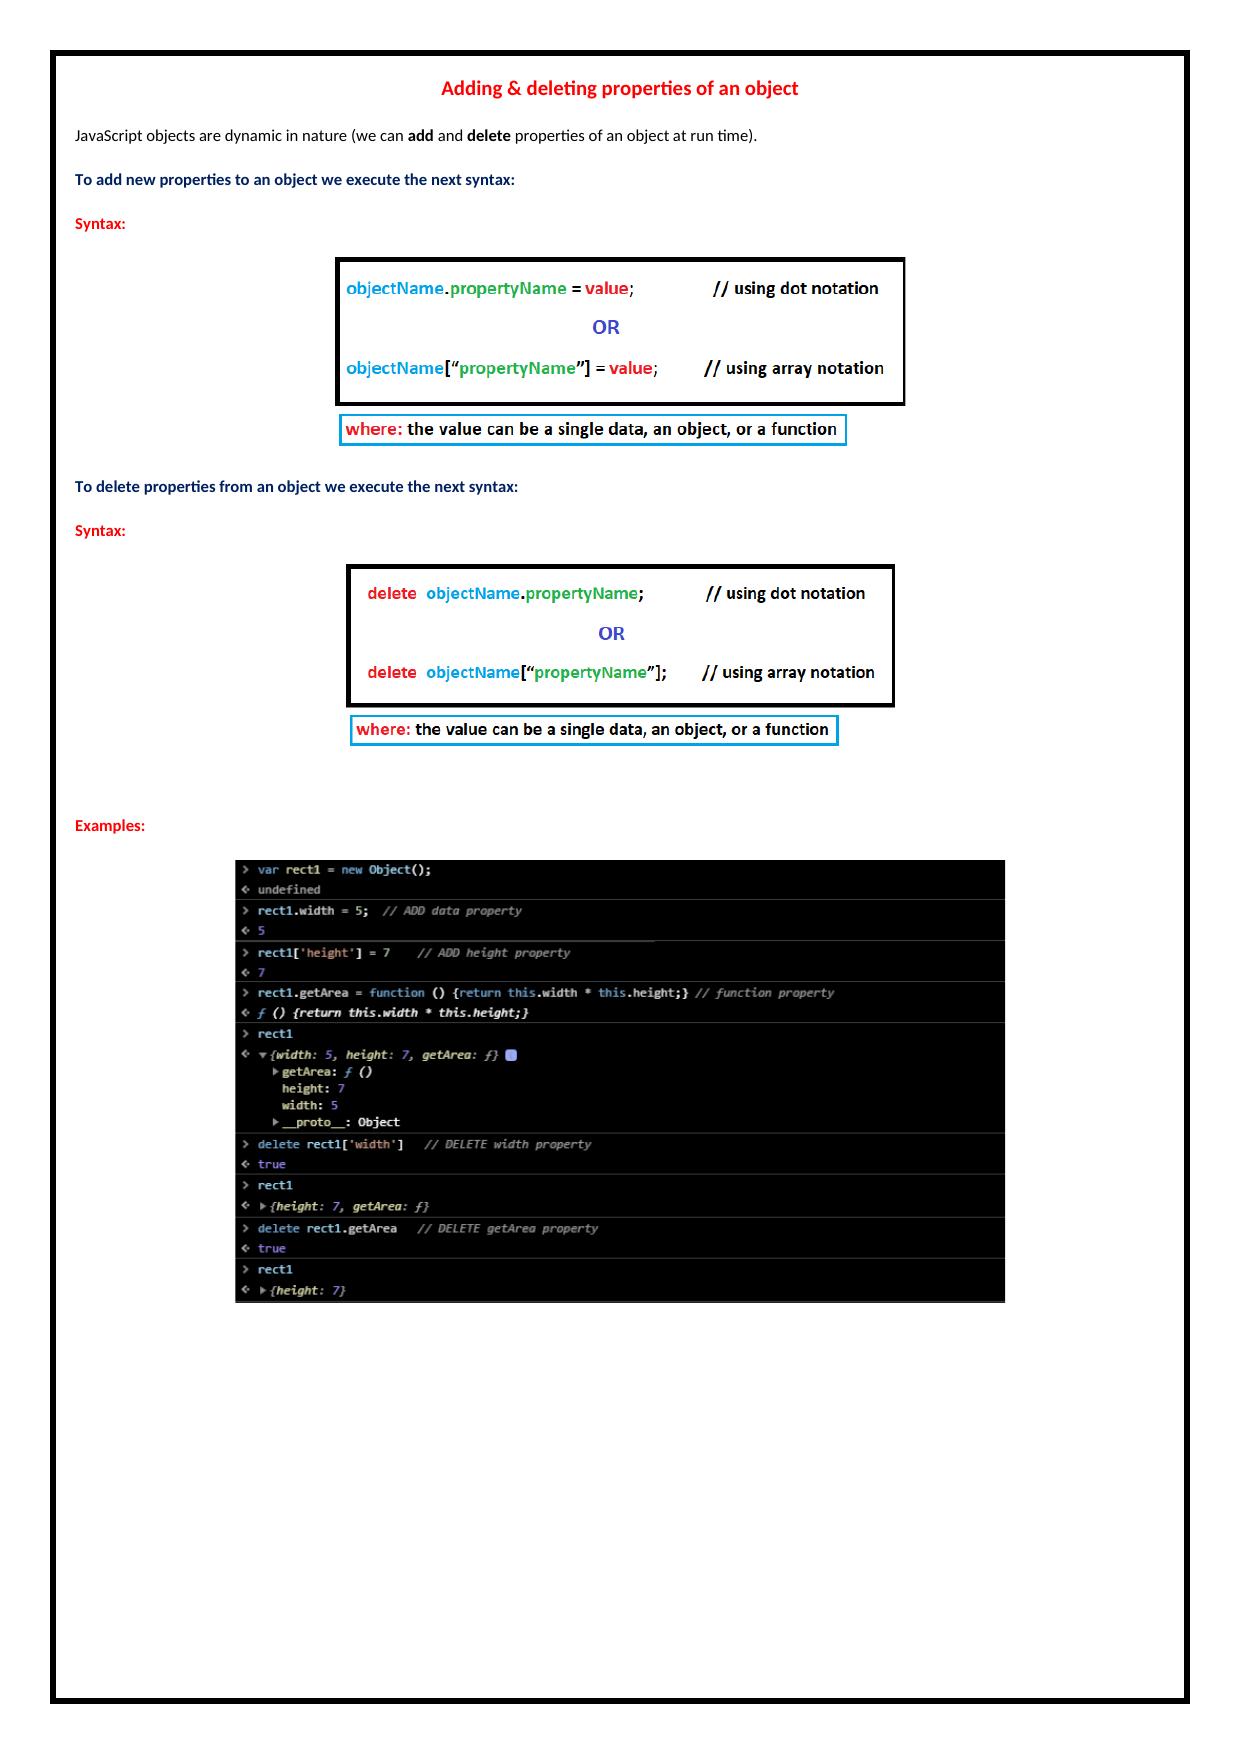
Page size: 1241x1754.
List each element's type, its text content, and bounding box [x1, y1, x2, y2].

picture [353, 718, 835, 742]
text Adding & deleting properties of an object [75, 75, 1165, 100]
text Examples: [75, 816, 1165, 836]
text JavaScript objects are dynamic in nature (we can add and delete properties of an object at run time). [75, 125, 1165, 145]
text To delete properties from an object we execute the next syntax: [75, 476, 1165, 496]
picture [345, 564, 895, 747]
picture [334, 257, 906, 451]
text Syntax: [75, 520, 1165, 540]
text Syntax: [75, 213, 1165, 234]
picture [235, 860, 1005, 1303]
text To add new properties to an object we execute the next syntax: [75, 169, 1165, 189]
